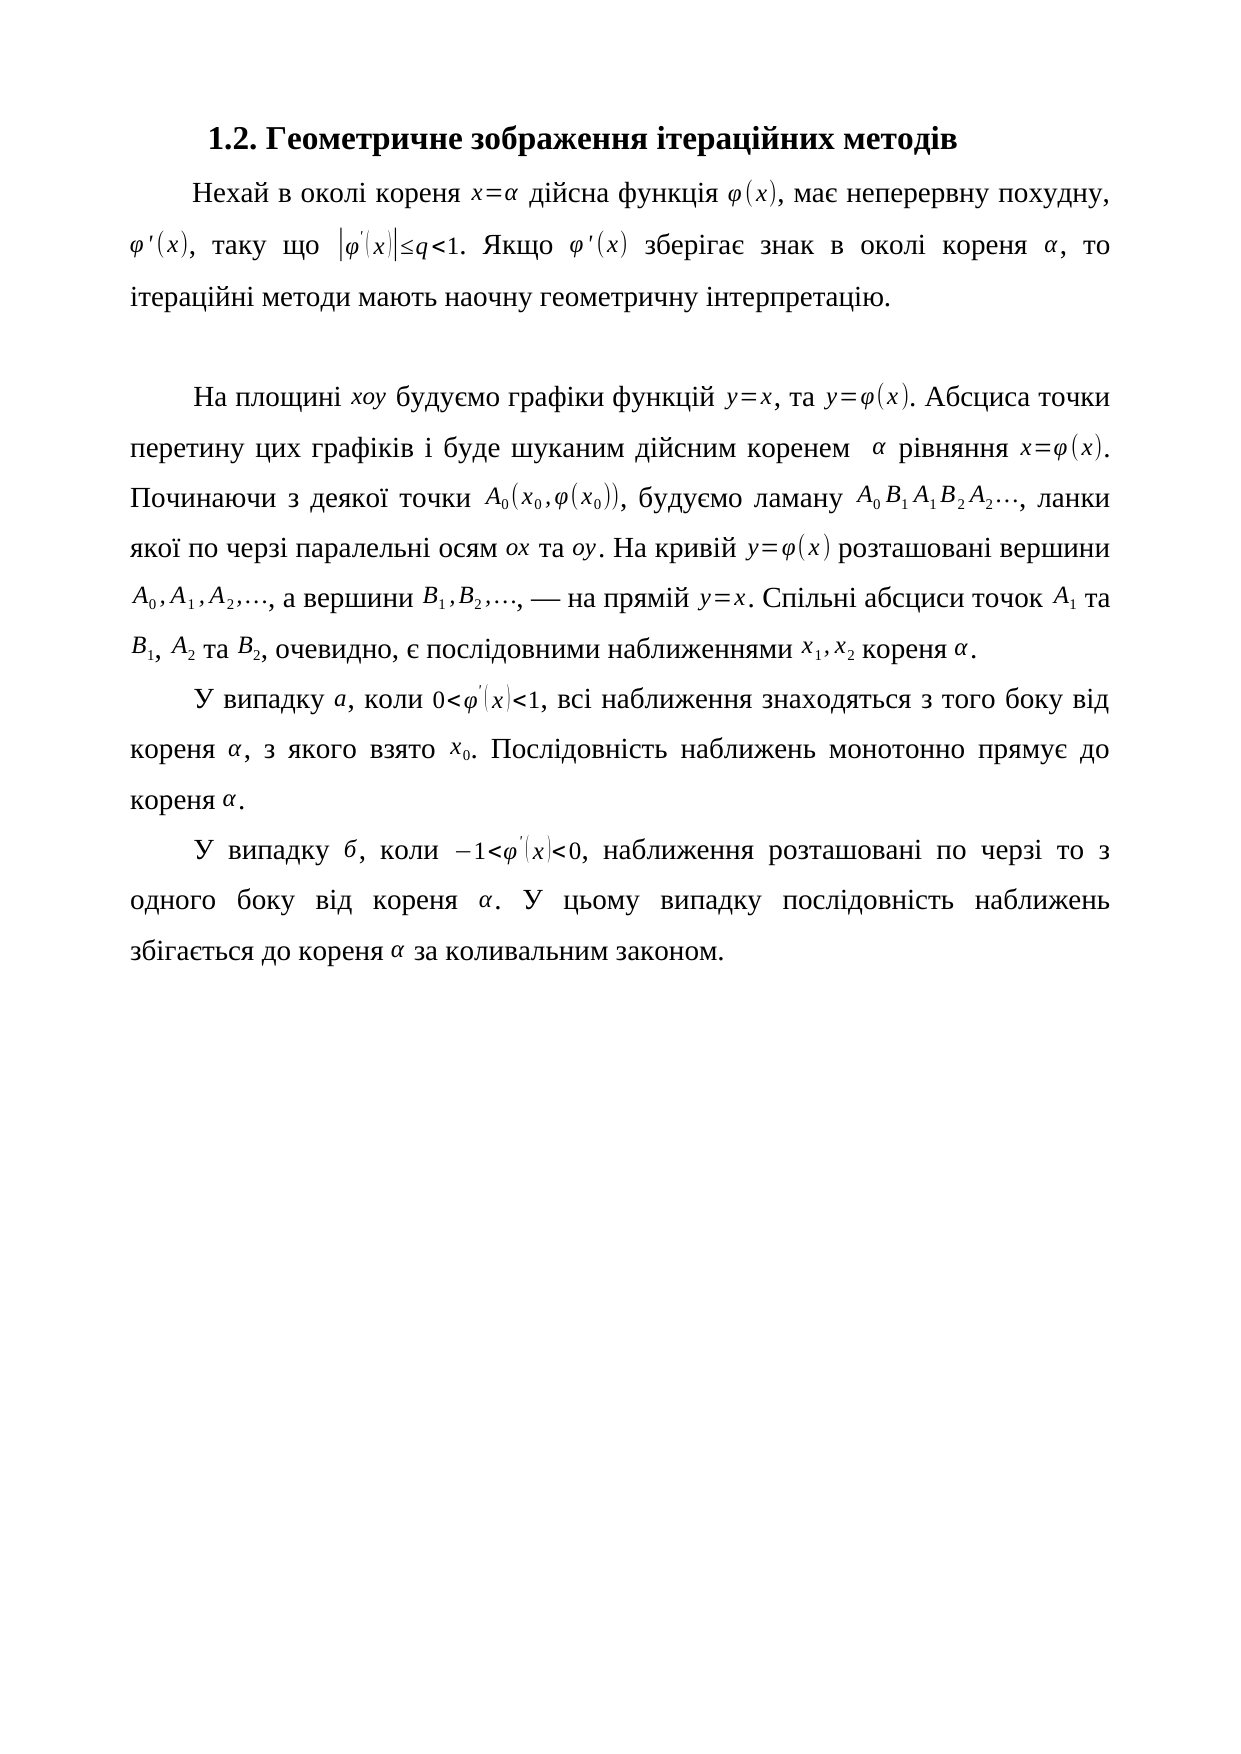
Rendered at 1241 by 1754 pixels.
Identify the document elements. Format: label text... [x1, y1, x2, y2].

text У випадку , коли , всі наближення знаходяться з того боку від кореня , з якого взято . Послідовність наближень монотонно прямує до кореня . [130, 681, 1110, 815]
text На площині будуємо графіки функцій , та . Абсциса точки перетину цих графіків і буде шуканим дійсним коренем рівняння . Починаючи з деякої точки , будуємо ламану , ланки якої по черзі паралельні осям та . На кривій розташовані вершини , а вершини , — на прямій . Спільні абсциси точок та , та , очевидно, є послідовними наближеннями кореня . [130, 379, 1110, 664]
subtitle Геометричне зображення ітераційних методів [55, 118, 1110, 156]
text У випадку , коли , наближення розташовані по черзі то з одного боку від кореня . У цьому випадку послідовність наближень збігається до кореня за коливальним законом. [130, 832, 1110, 966]
text Нехай в околі кореня дійсна функція , має неперервну похудну, , таку що . Якщо зберігає знак в околі кореня , то ітераційні методи мають наочну геометричну інтерпретацію. [130, 176, 1110, 312]
